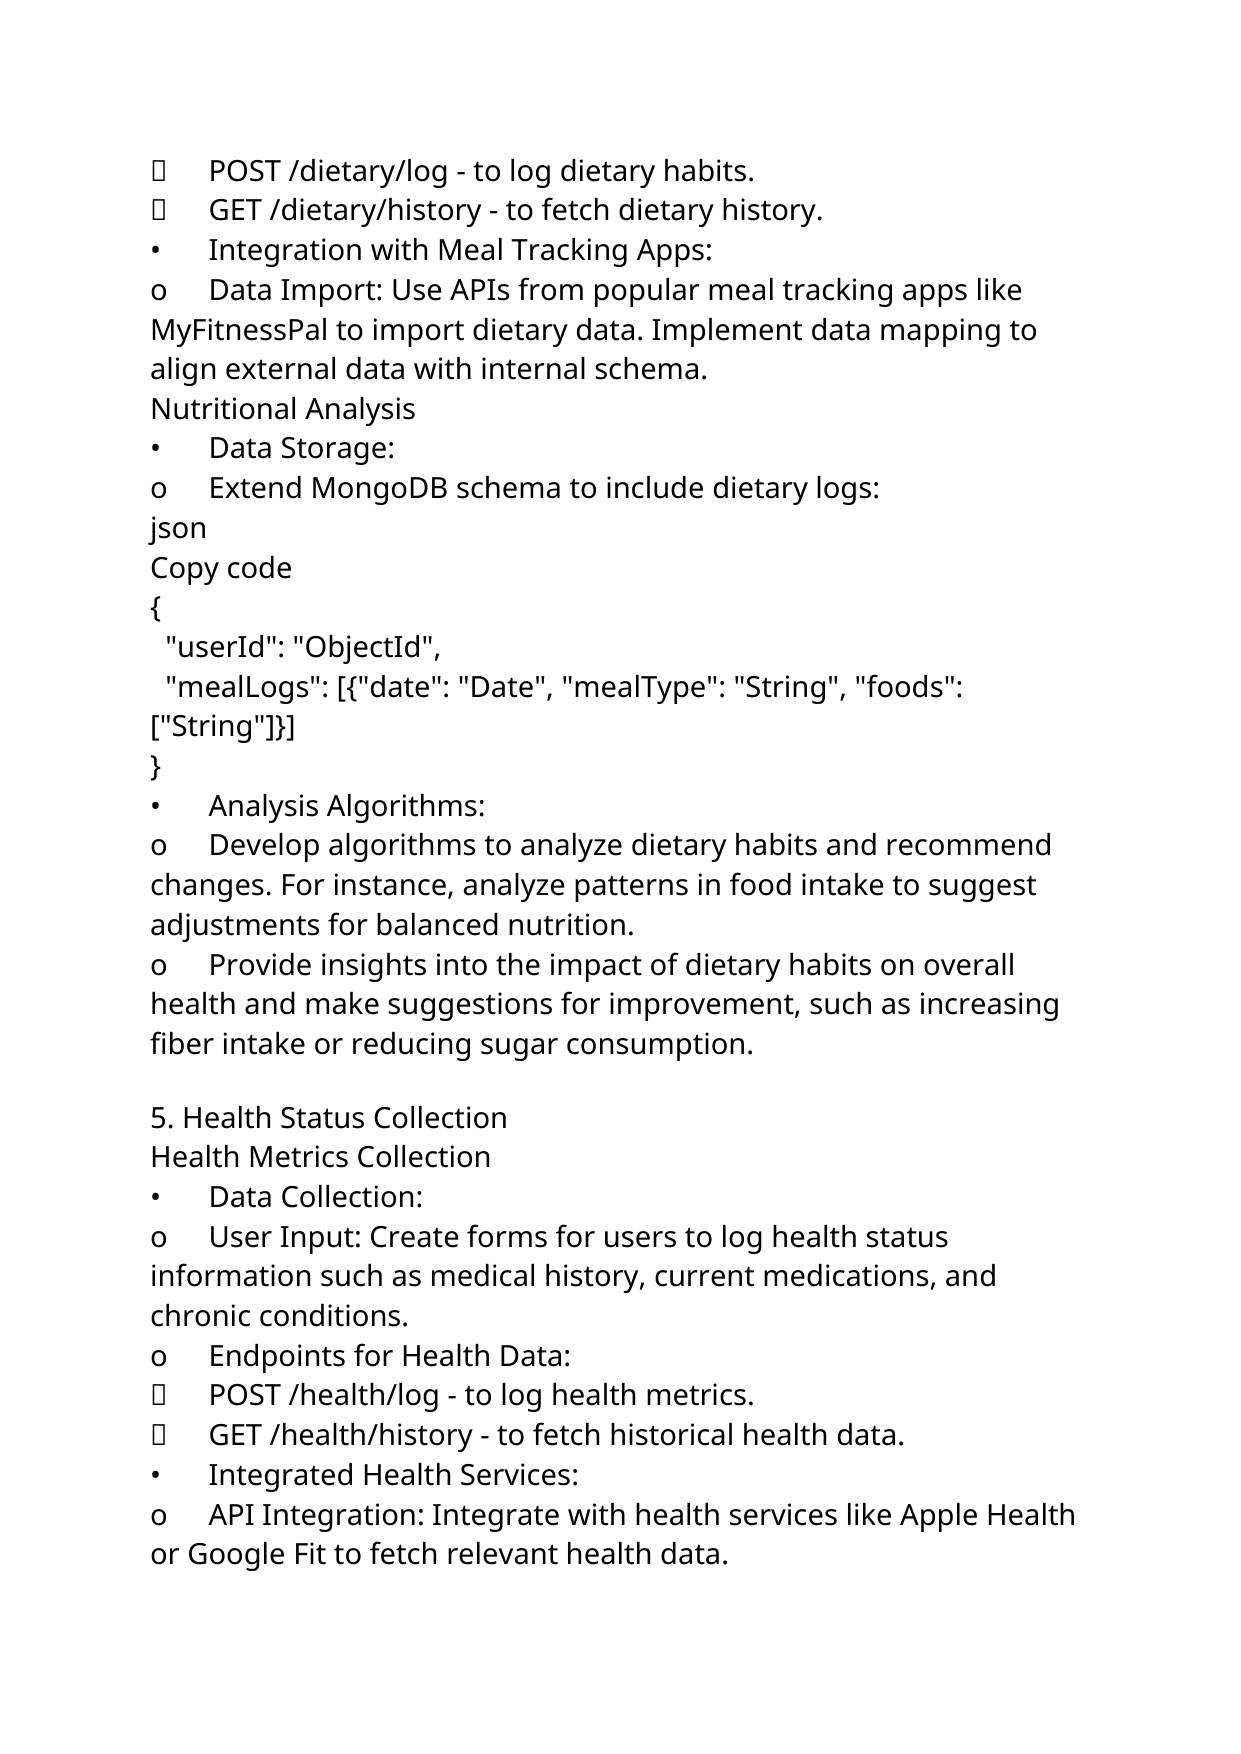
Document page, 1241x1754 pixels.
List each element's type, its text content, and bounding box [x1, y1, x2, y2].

text o Develop algorithms to analyze dietary habits and recommend changes. For instance, analyze patterns in food intake to suggest adjustments for balanced nutrition. [150, 825, 1090, 944]
text o API Integration: Integrate with health services like Apple Health or Google Fit to fetch relevant health data. [150, 1494, 1090, 1573]
text  GET /health/history - to fetch historical health data. [150, 1414, 1090, 1454]
text 5. Health Status Collection [150, 1097, 1090, 1137]
text • Data Collection: [150, 1176, 1090, 1216]
text o Extend MongoDB schema to include dietary logs: [150, 467, 1090, 507]
text • Integration with Meal Tracking Apps: [150, 229, 1090, 269]
text Health Metrics Collection [150, 1137, 1090, 1176]
text  GET /dietary/history - to fetch dietary history. [150, 190, 1090, 229]
text { [150, 587, 1090, 626]
text o Data Import: Use APIs from popular meal tracking apps like MyFitnessPal to import dietary data. Implement data mapping to align external data with internal schema. [150, 269, 1090, 388]
text } [150, 745, 1090, 785]
text  POST /health/log - to log health metrics. [150, 1375, 1090, 1414]
text "userId": "ObjectId", [150, 626, 1090, 666]
text o User Input: Create forms for users to log health status information such as medical history, current medications, and chronic conditions. [150, 1216, 1090, 1335]
text o Endpoints for Health Data: [150, 1335, 1090, 1375]
text json [150, 507, 1090, 547]
text  POST /dietary/log - to log dietary habits. [150, 150, 1090, 190]
text • Integrated Health Services: [150, 1454, 1090, 1494]
text • Data Storage: [150, 428, 1090, 467]
text Copy code [150, 547, 1090, 587]
text • Analysis Algorithms: [150, 785, 1090, 825]
text Nutritional Analysis [150, 388, 1090, 428]
text o Provide insights into the impact of dietary habits on overall health and make suggestions for improvement, such as increasing fiber intake or reducing sugar consumption. [150, 944, 1090, 1063]
text "mealLogs": [{"date": "Date", "mealType": "String", "foods": ["String"]}] [150, 666, 1090, 745]
